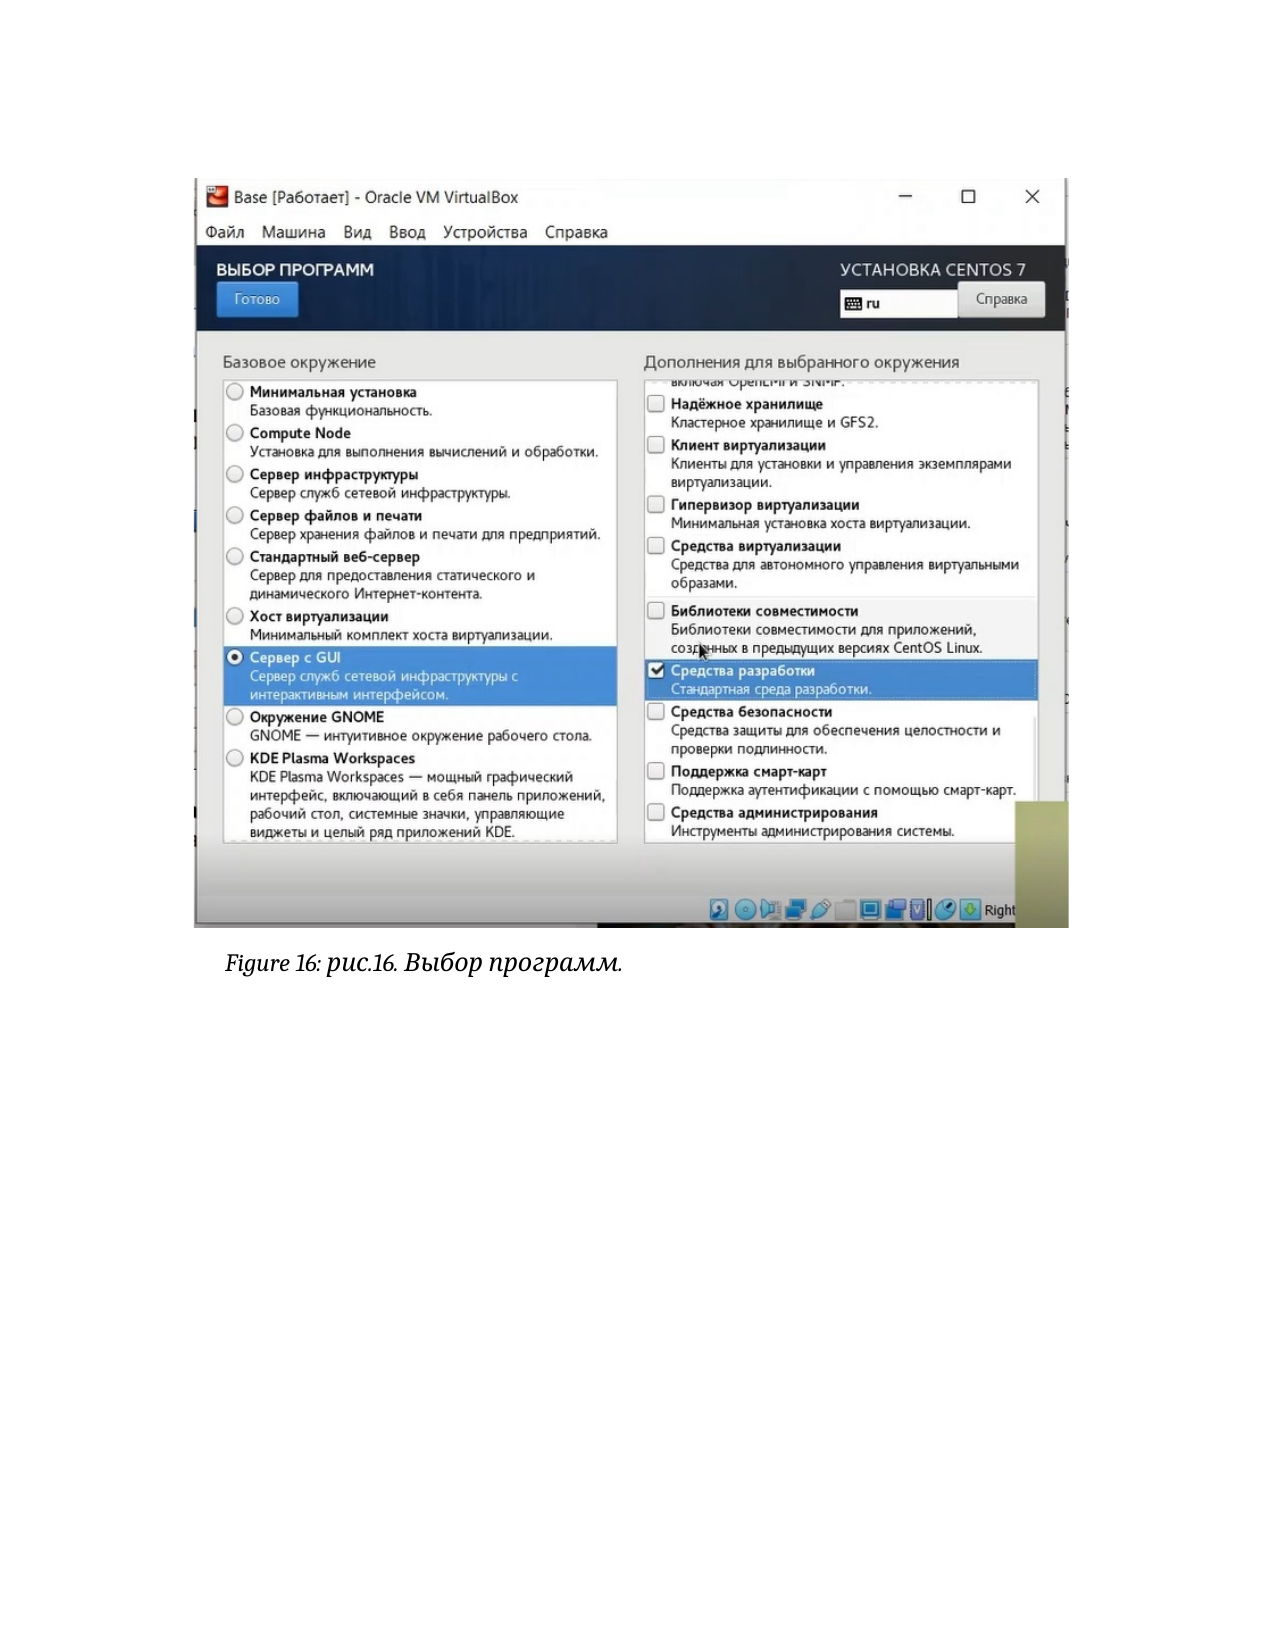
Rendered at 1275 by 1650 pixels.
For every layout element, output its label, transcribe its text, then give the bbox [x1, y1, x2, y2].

picture [193, 178, 1069, 928]
list Figure 16: рис.16. Выбор программ. [175, 949, 1125, 977]
